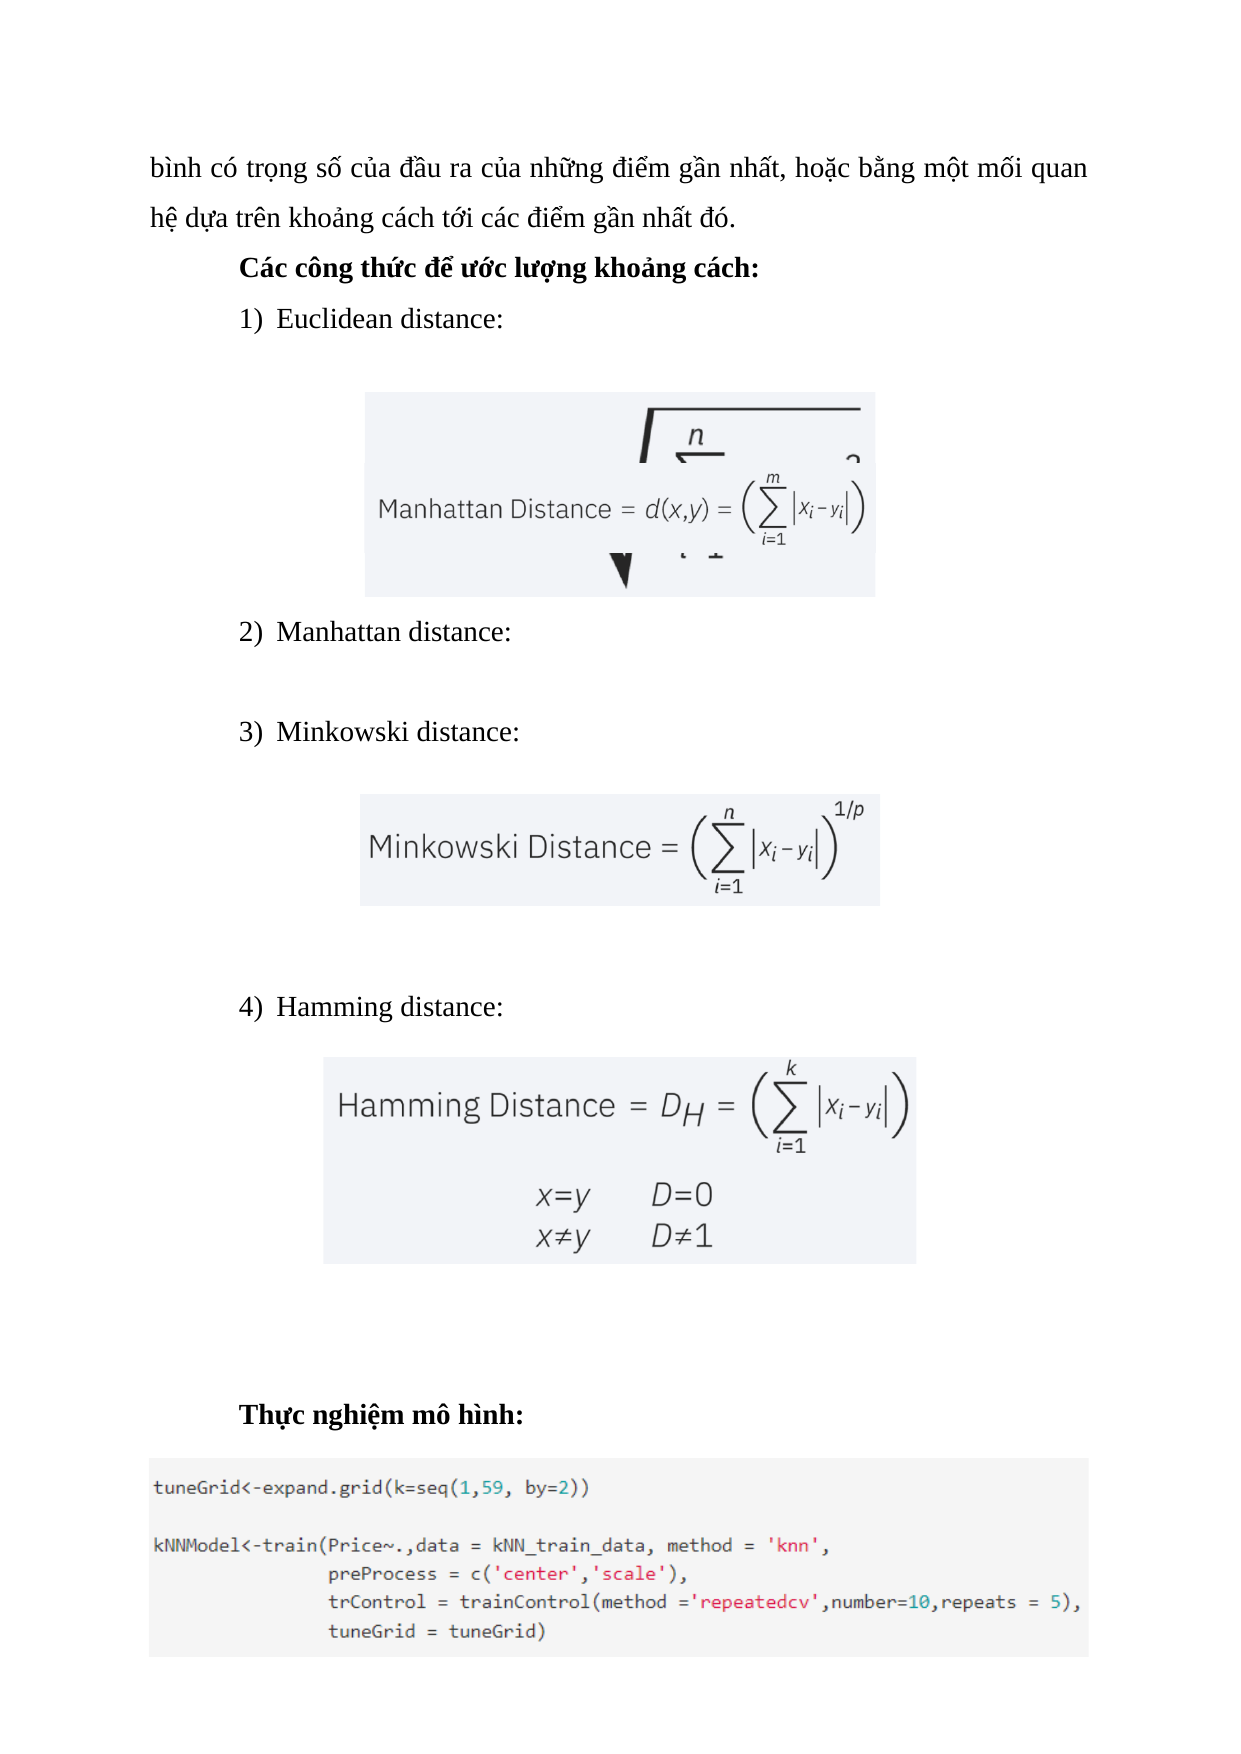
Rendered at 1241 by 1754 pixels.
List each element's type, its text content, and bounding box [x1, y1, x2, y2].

list Hamming distance: [239, 989, 1090, 1023]
list Minkowski distance: [239, 714, 1090, 748]
picture [364, 392, 876, 597]
picture [148, 1458, 1089, 1657]
picture [323, 1057, 917, 1264]
text Các công thức để ước lượng khoảng cách: [150, 251, 1090, 284]
list Euclidean distance: [239, 301, 1090, 334]
text Thực nghiệm mô hình: [150, 1397, 1090, 1431]
picture [360, 794, 881, 906]
